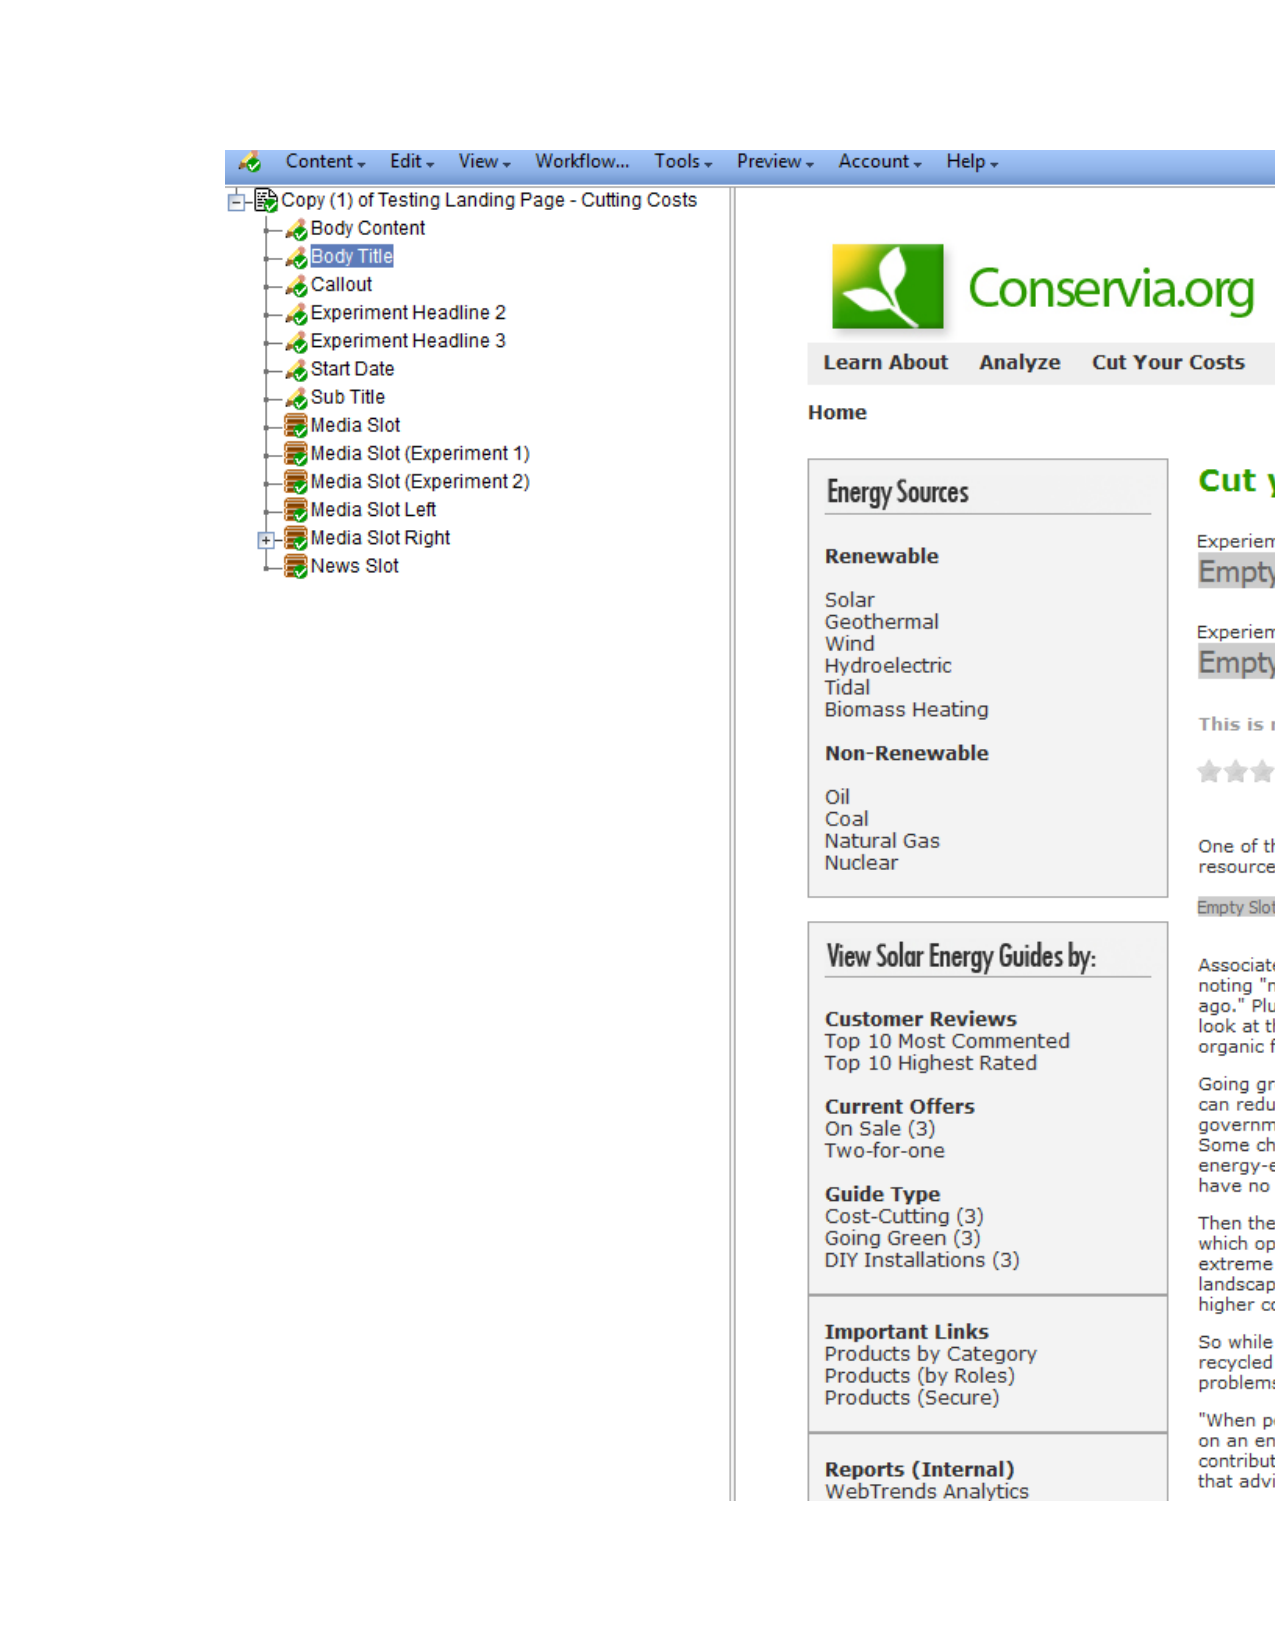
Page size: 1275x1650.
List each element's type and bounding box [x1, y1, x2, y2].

picture [225, 150, 1275, 1501]
